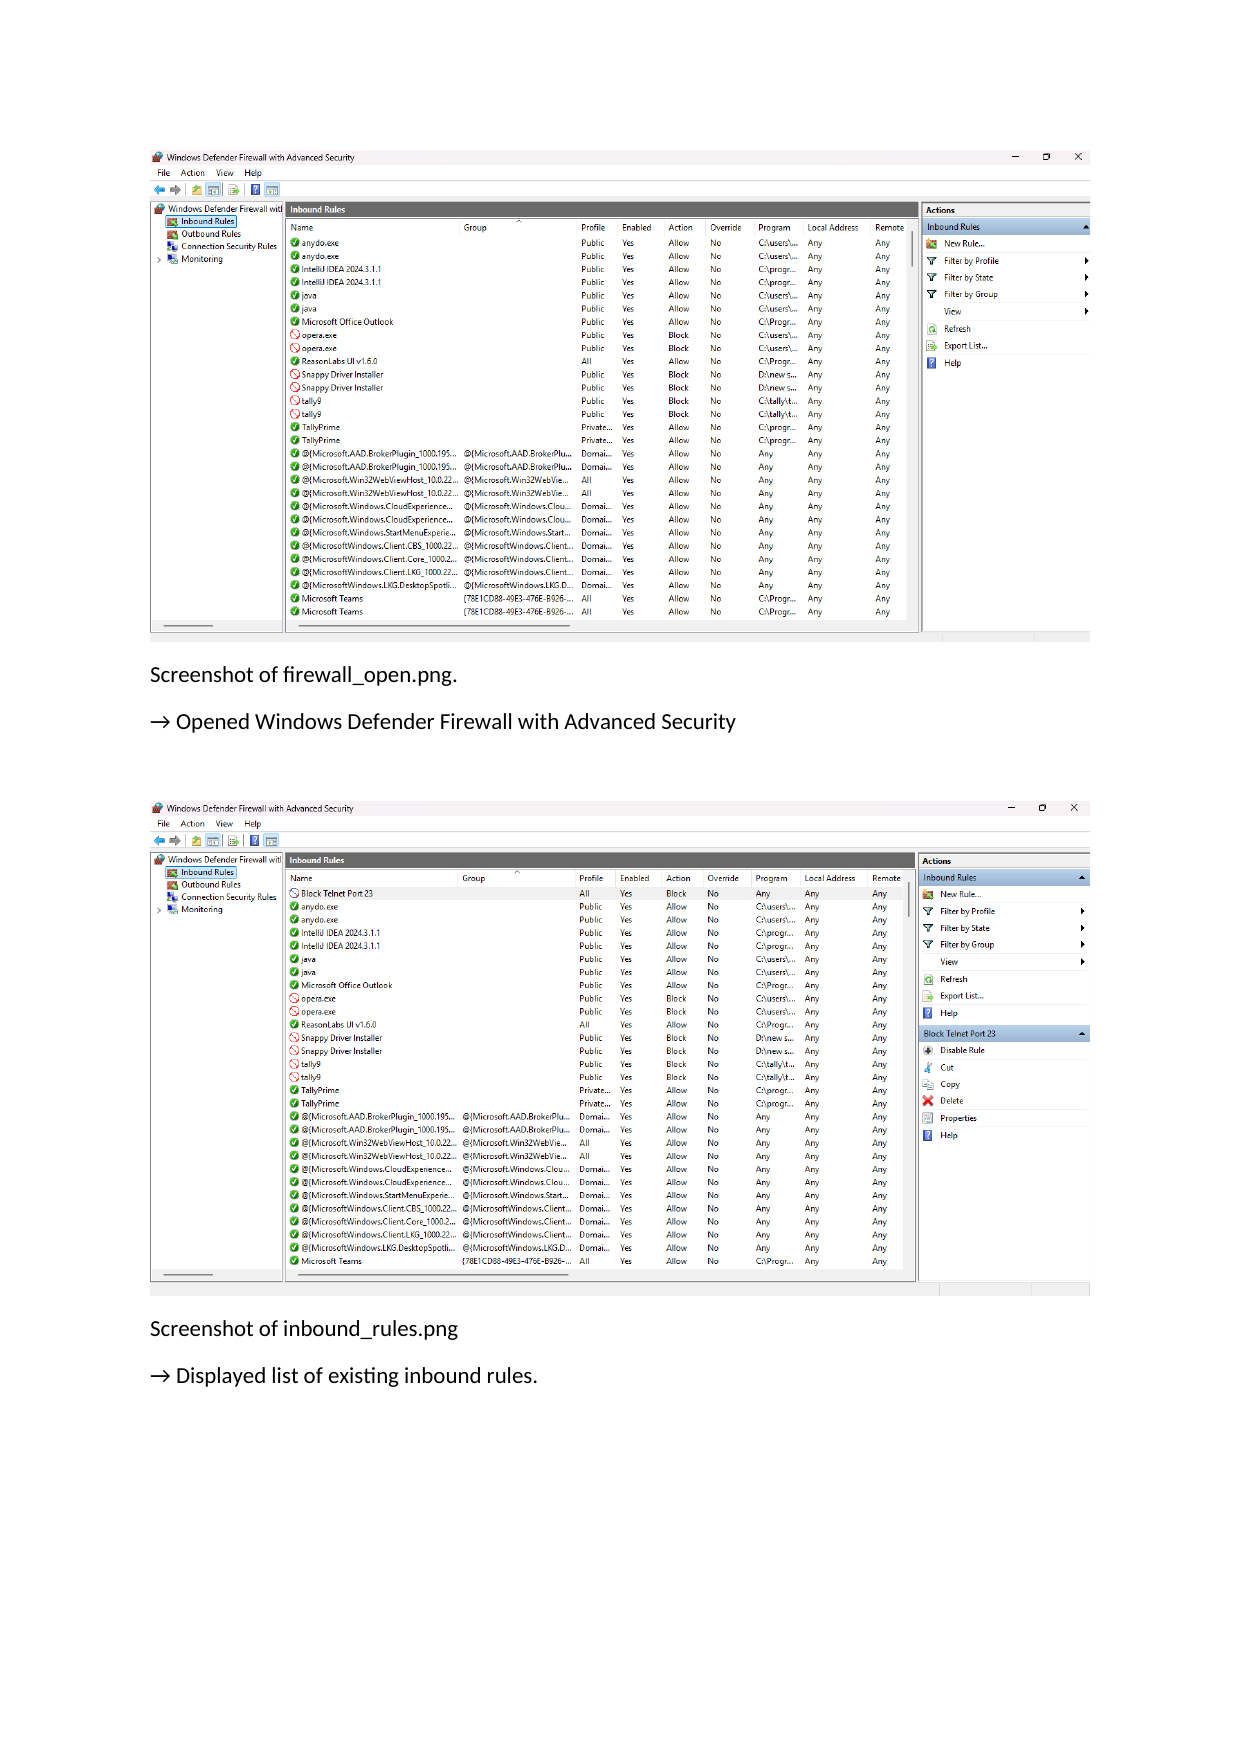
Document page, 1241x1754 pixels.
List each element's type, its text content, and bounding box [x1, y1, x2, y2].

text Screenshot of inbound_rules.png [150, 1314, 1090, 1342]
text → Opened Windows Defender Firewall with Advanced Security [150, 707, 1090, 735]
picture [150, 801, 1091, 1296]
text Screenshot of firewall_open.png. [150, 660, 1090, 688]
picture [150, 150, 1091, 642]
text → Displayed list of existing inbound rules. [150, 1361, 1090, 1389]
